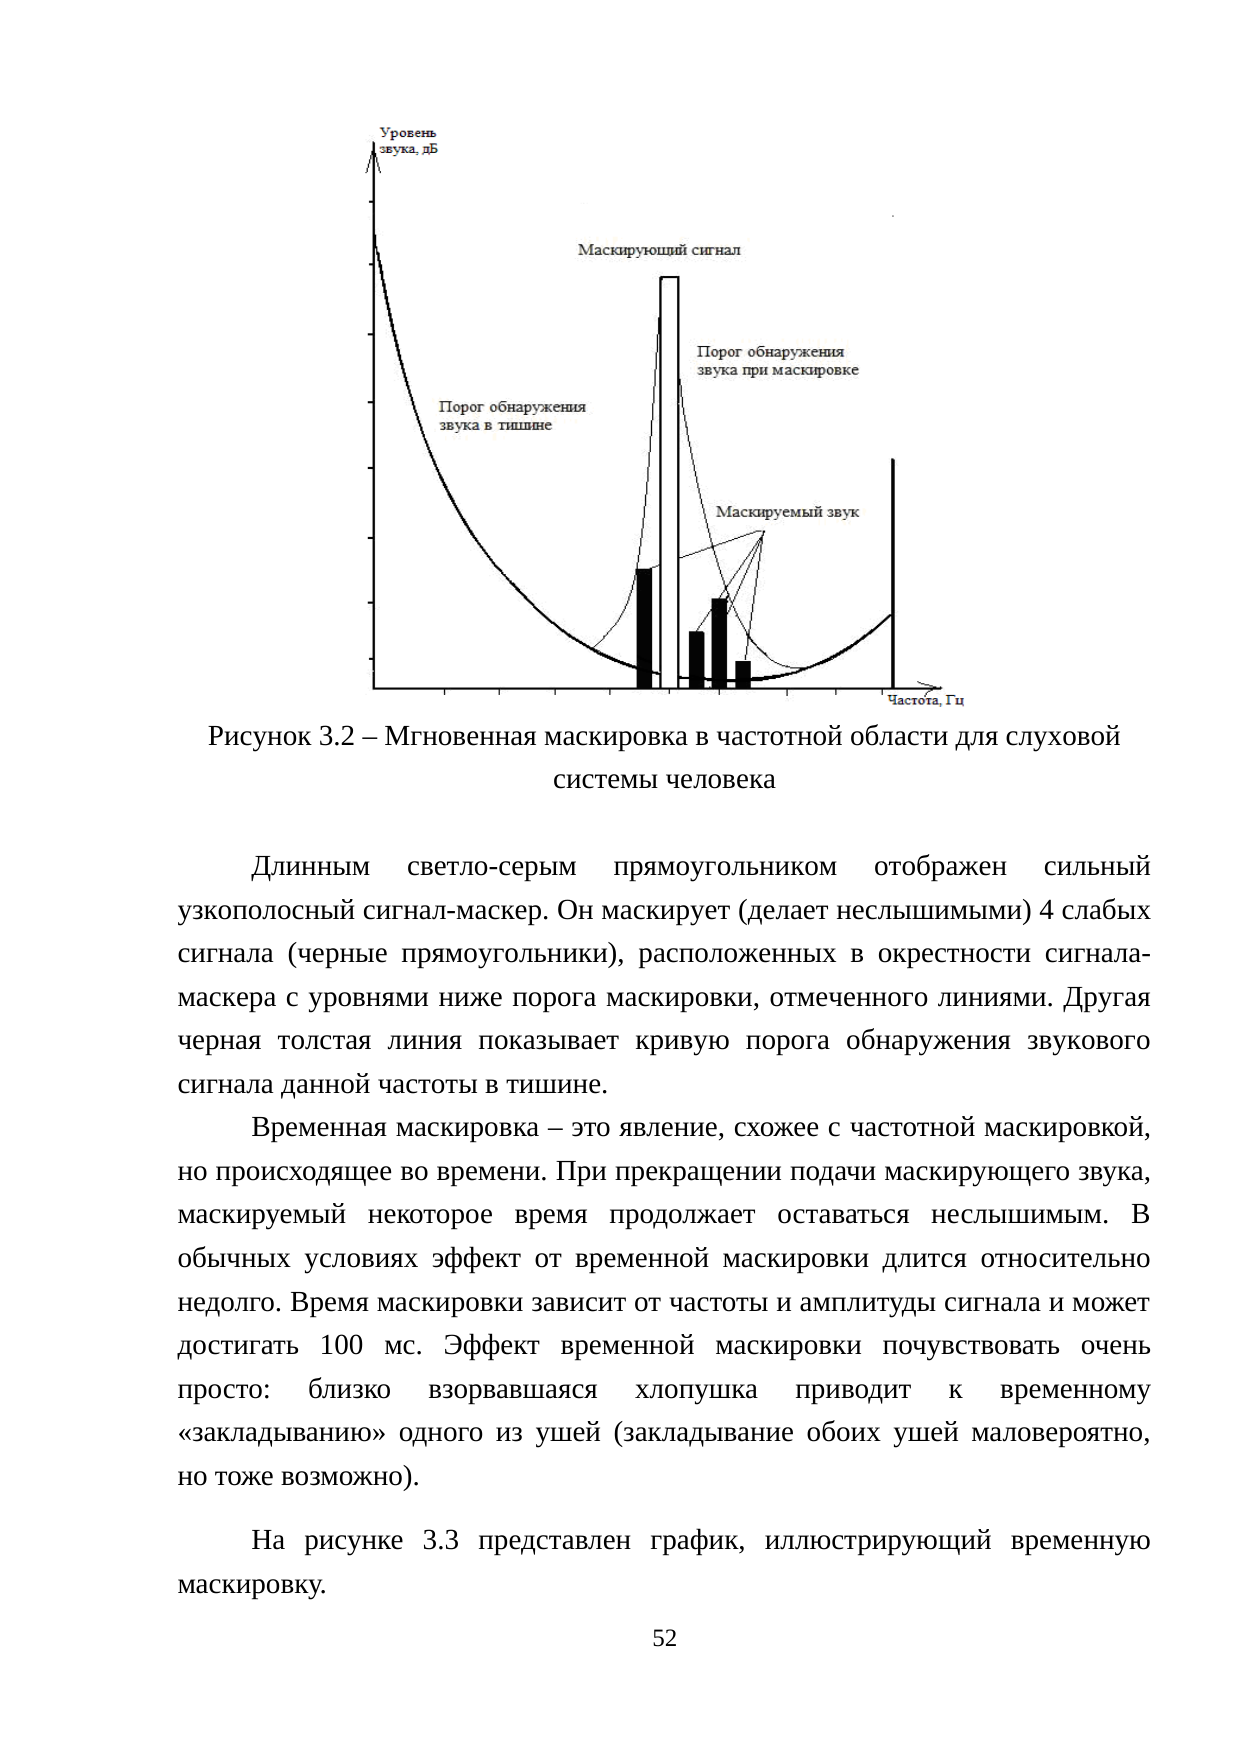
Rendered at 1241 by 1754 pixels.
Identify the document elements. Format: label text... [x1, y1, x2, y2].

text Временная маскировка – это явление, схожее с частотной маскировкой, но происходящее во времени. При прекращении подачи маскирующего звука, маскируемый некоторое время продолжает оставаться неслышимым. В обычных условиях эффект от временной маскировки длится относительно недолго. Время маскировки зависит от частоты и амплитуды сигнала и может достигать 100 мс. Эффект временной маскировки почувствовать очень просто: близко взорвавшаяся хлопушка приводит к временному «закладыванию» одного из ушей (закладывание обоих ушей маловероятно, но тоже возможно). [177, 1109, 1152, 1491]
text Рисунок 3.2 – Мгновенная маскировка в частотной области для слуховой системы человека [177, 718, 1152, 795]
text Длинным светло-серым прямоугольником отображен сильный узкополосный сигнал-маскер. Он маскирует (делает неслышимыми) 4 слабых сигнала (черные прямоугольники), расположенных в окрестности сигнала-маскера с уровнями ниже порога маскировки, отмеченного линиями. Другая черная толстая линия показывает кривую порога обнаружения звукового сигнала данной частоты в тишине. [177, 848, 1152, 1099]
text На рисунке 3.3 представлен график, иллюстрирующий временную маскировку. [177, 1522, 1152, 1599]
picture [364, 118, 965, 710]
